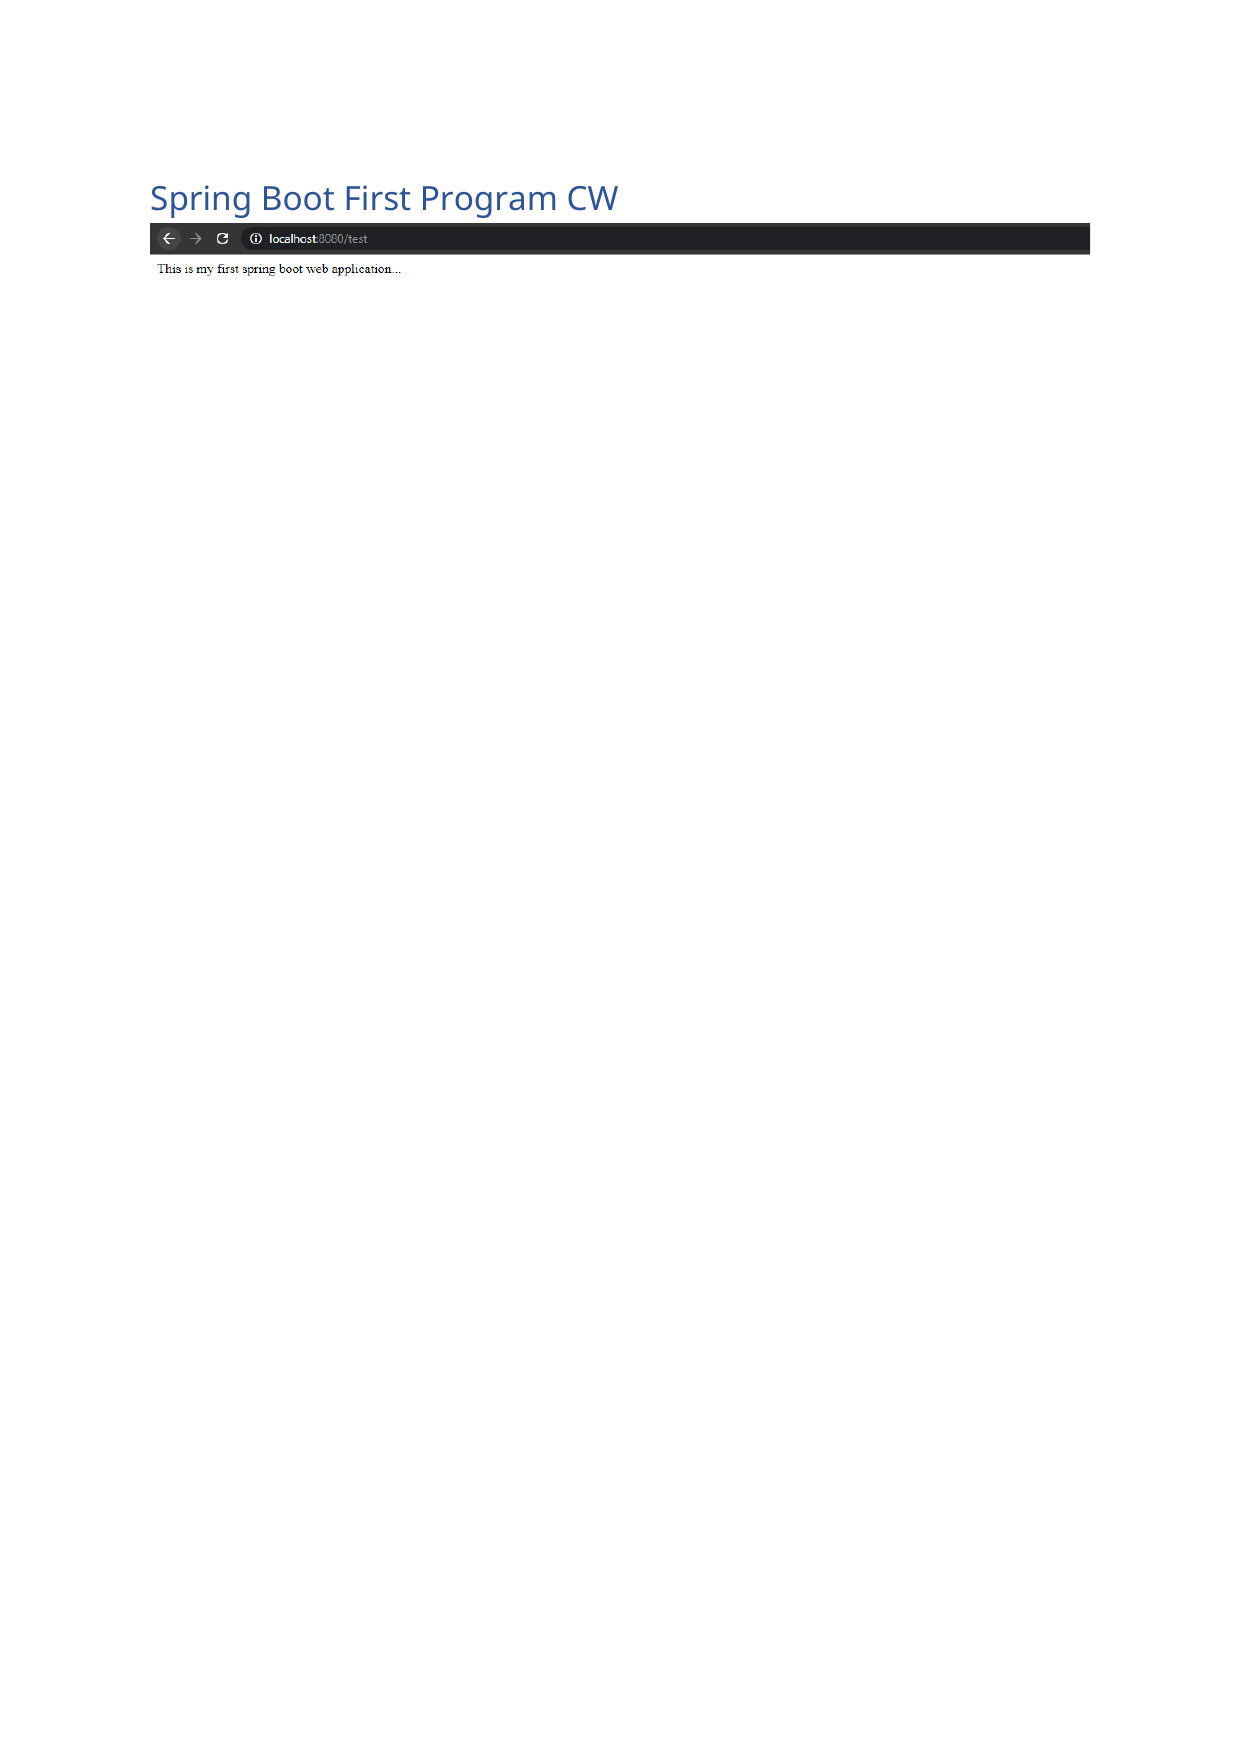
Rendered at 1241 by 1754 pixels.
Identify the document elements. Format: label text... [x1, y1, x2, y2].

subtitle Spring Boot First Program CW [150, 175, 1090, 220]
picture [150, 223, 1091, 781]
